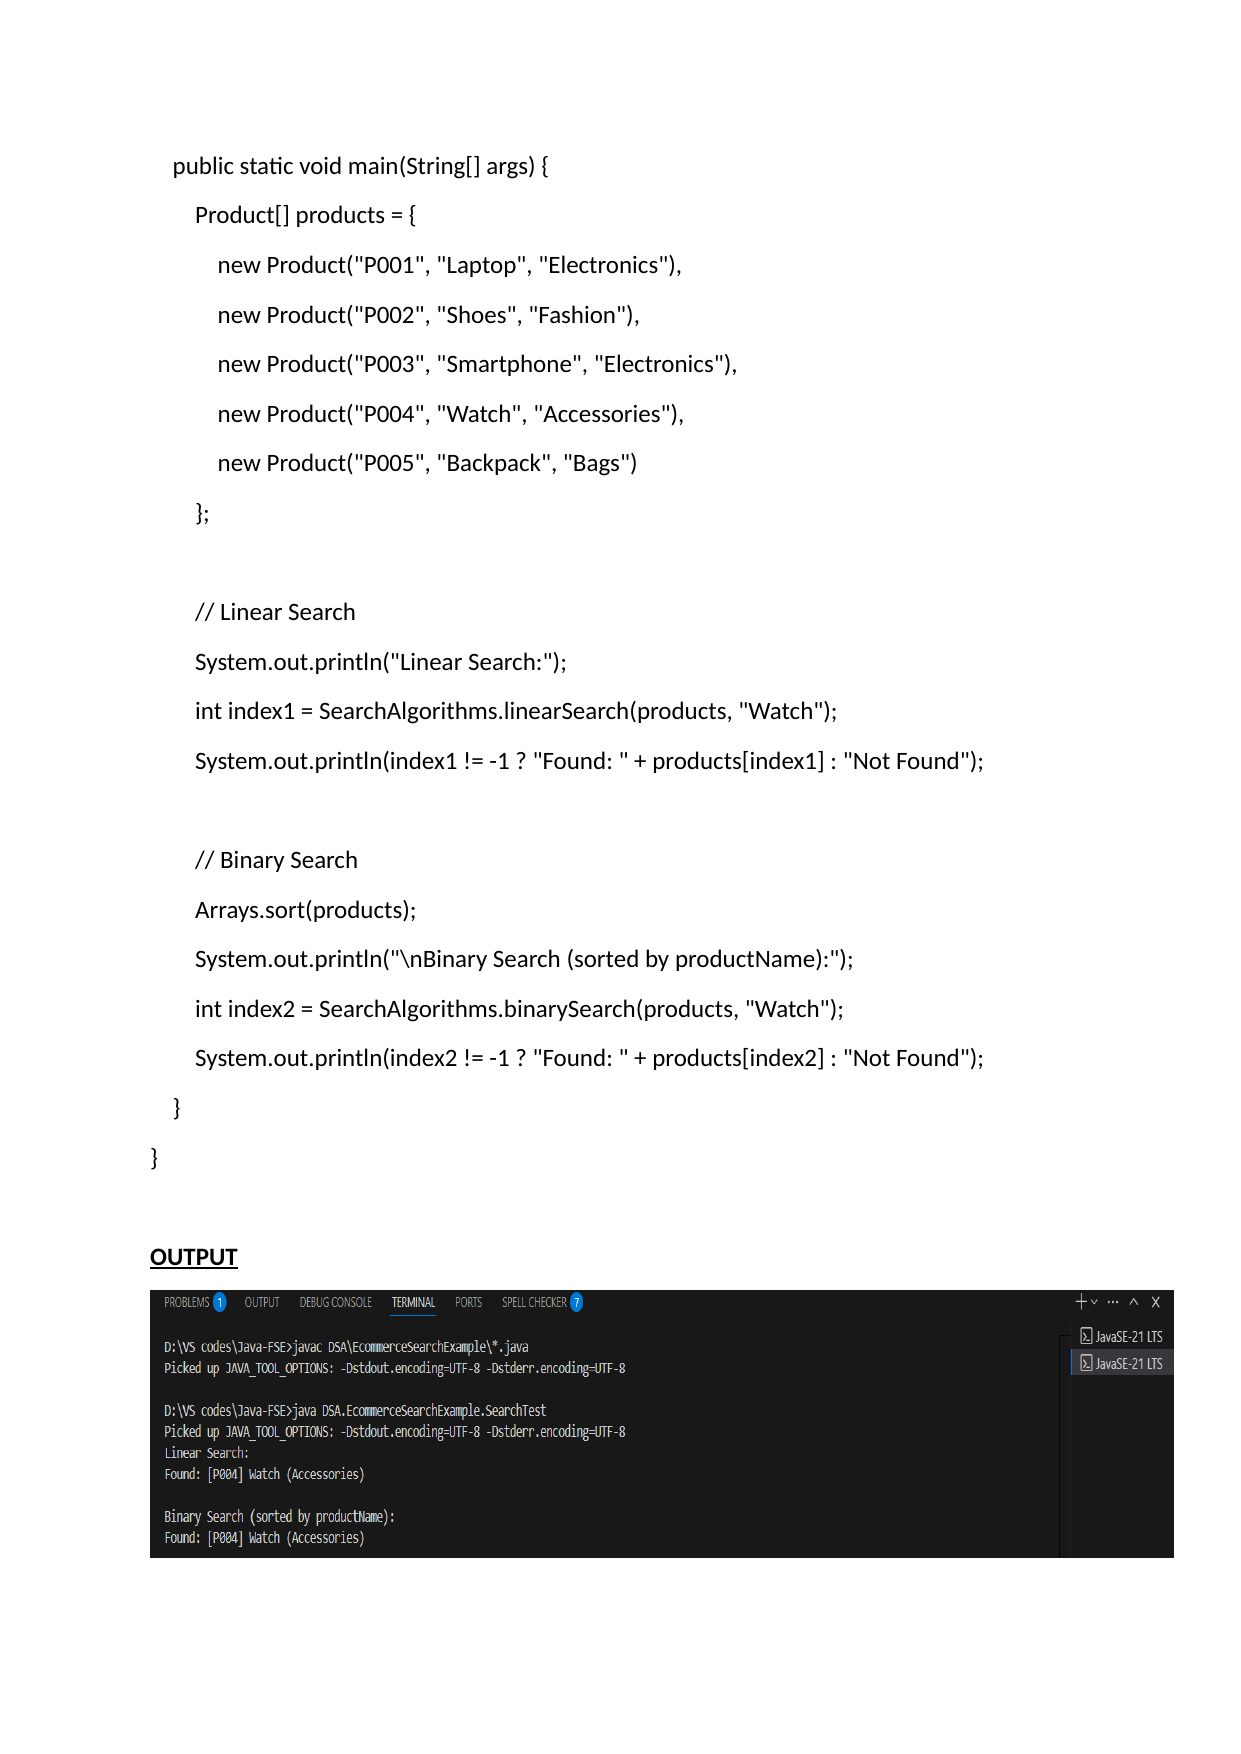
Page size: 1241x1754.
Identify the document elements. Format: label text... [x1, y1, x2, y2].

picture [150, 1290, 1174, 1558]
text // Binary Search [150, 844, 1090, 875]
text } [150, 1092, 1090, 1123]
text new Product("P001", "Laptop", "Electronics"), [150, 249, 1090, 280]
text }; [150, 497, 1090, 528]
text System.out.println("\nBinary Search (sorted by productName):"); [150, 943, 1090, 974]
text int index1 = SearchAlgorithms.linearSearch(products, "Watch"); [150, 695, 1090, 726]
text OUTPUT [150, 1241, 1090, 1271]
text // Linear Search [150, 596, 1090, 627]
text new Product("P003", "Smartphone", "Electronics"), [150, 348, 1090, 379]
text new Product("P004", "Watch", "Accessories"), [150, 398, 1090, 428]
text Arrays.sort(products); [150, 894, 1090, 924]
text Product[] products = { [150, 199, 1090, 230]
text System.out.println("Linear Search:"); [150, 646, 1090, 676]
text System.out.println(index1 != -1 ? "Found: " + products[index1] : "Not Found"); [150, 745, 1090, 776]
text int index2 = SearchAlgorithms.binarySearch(products, "Watch"); [150, 993, 1090, 1023]
text new Product("P002", "Shoes", "Fashion"), [150, 299, 1090, 329]
text } [150, 1142, 1090, 1172]
text new Product("P005", "Backpack", "Bags") [150, 447, 1090, 478]
text public static void main(String[] args) { [150, 150, 1090, 181]
text System.out.println(index2 != -1 ? "Found: " + products[index2] : "Not Found"); [150, 1042, 1090, 1073]
